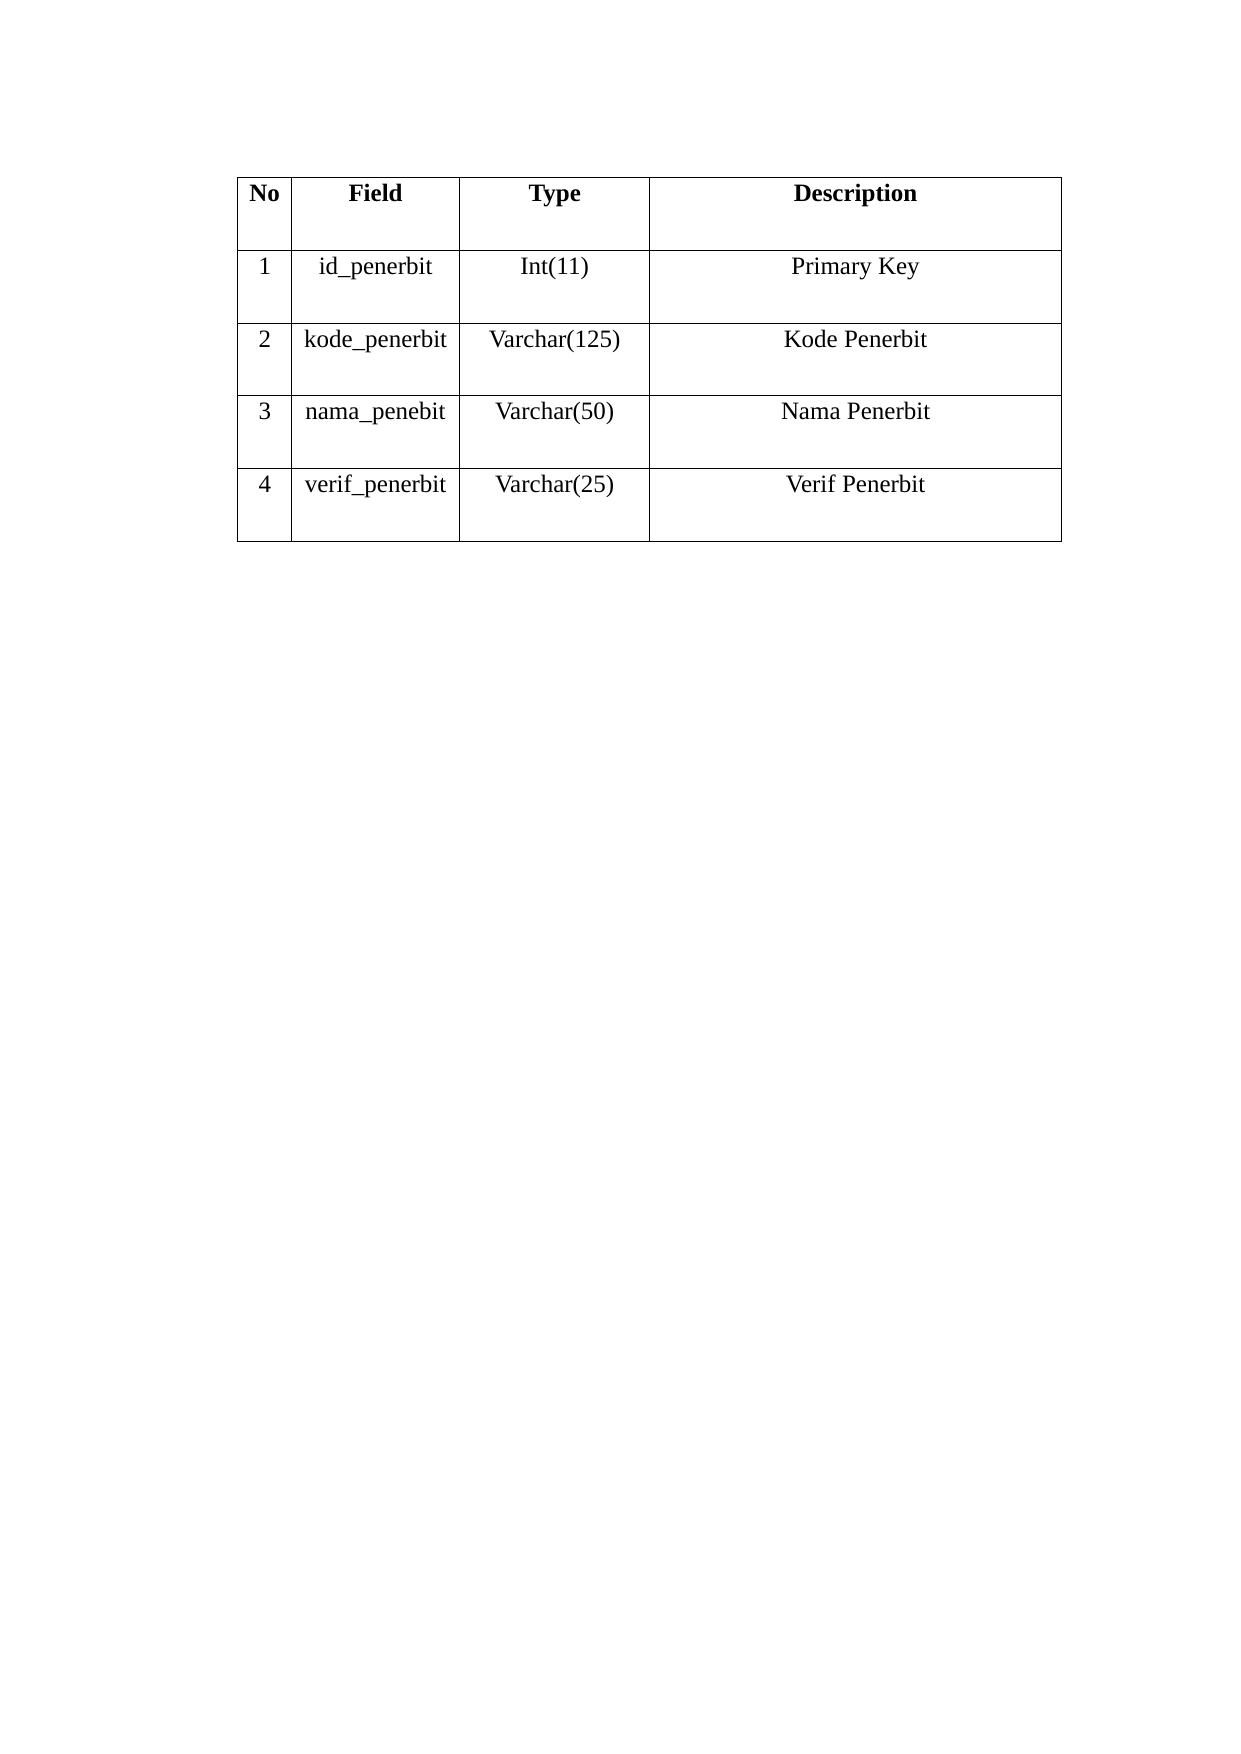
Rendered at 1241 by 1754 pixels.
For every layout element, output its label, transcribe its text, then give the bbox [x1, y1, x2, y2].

table_cell 2 [238, 324, 291, 395]
table_header Description [650, 178, 1061, 250]
table_cell 3 [238, 396, 291, 468]
table_cell Varchar(50) [460, 396, 649, 468]
table_cell verif_penerbit [292, 469, 459, 541]
table_cell Varchar(125) [460, 324, 649, 395]
table_cell Varchar(25) [460, 469, 649, 541]
table_cell nama_penebit [292, 396, 459, 468]
table_header No [238, 178, 291, 250]
table_header Type [460, 178, 649, 250]
table_cell Primary Key [650, 251, 1061, 323]
table_cell 4 [238, 469, 291, 541]
table_cell Int(11) [460, 251, 649, 323]
table_cell Kode Penerbit [650, 324, 1061, 395]
table_cell Nama Penerbit [650, 396, 1061, 468]
table_cell Verif Penerbit [650, 469, 1061, 541]
table_cell id_penerbit [292, 251, 459, 323]
table_cell 1 [238, 251, 291, 323]
table_header Field [292, 178, 459, 250]
table_cell kode_penerbit [292, 324, 459, 395]
